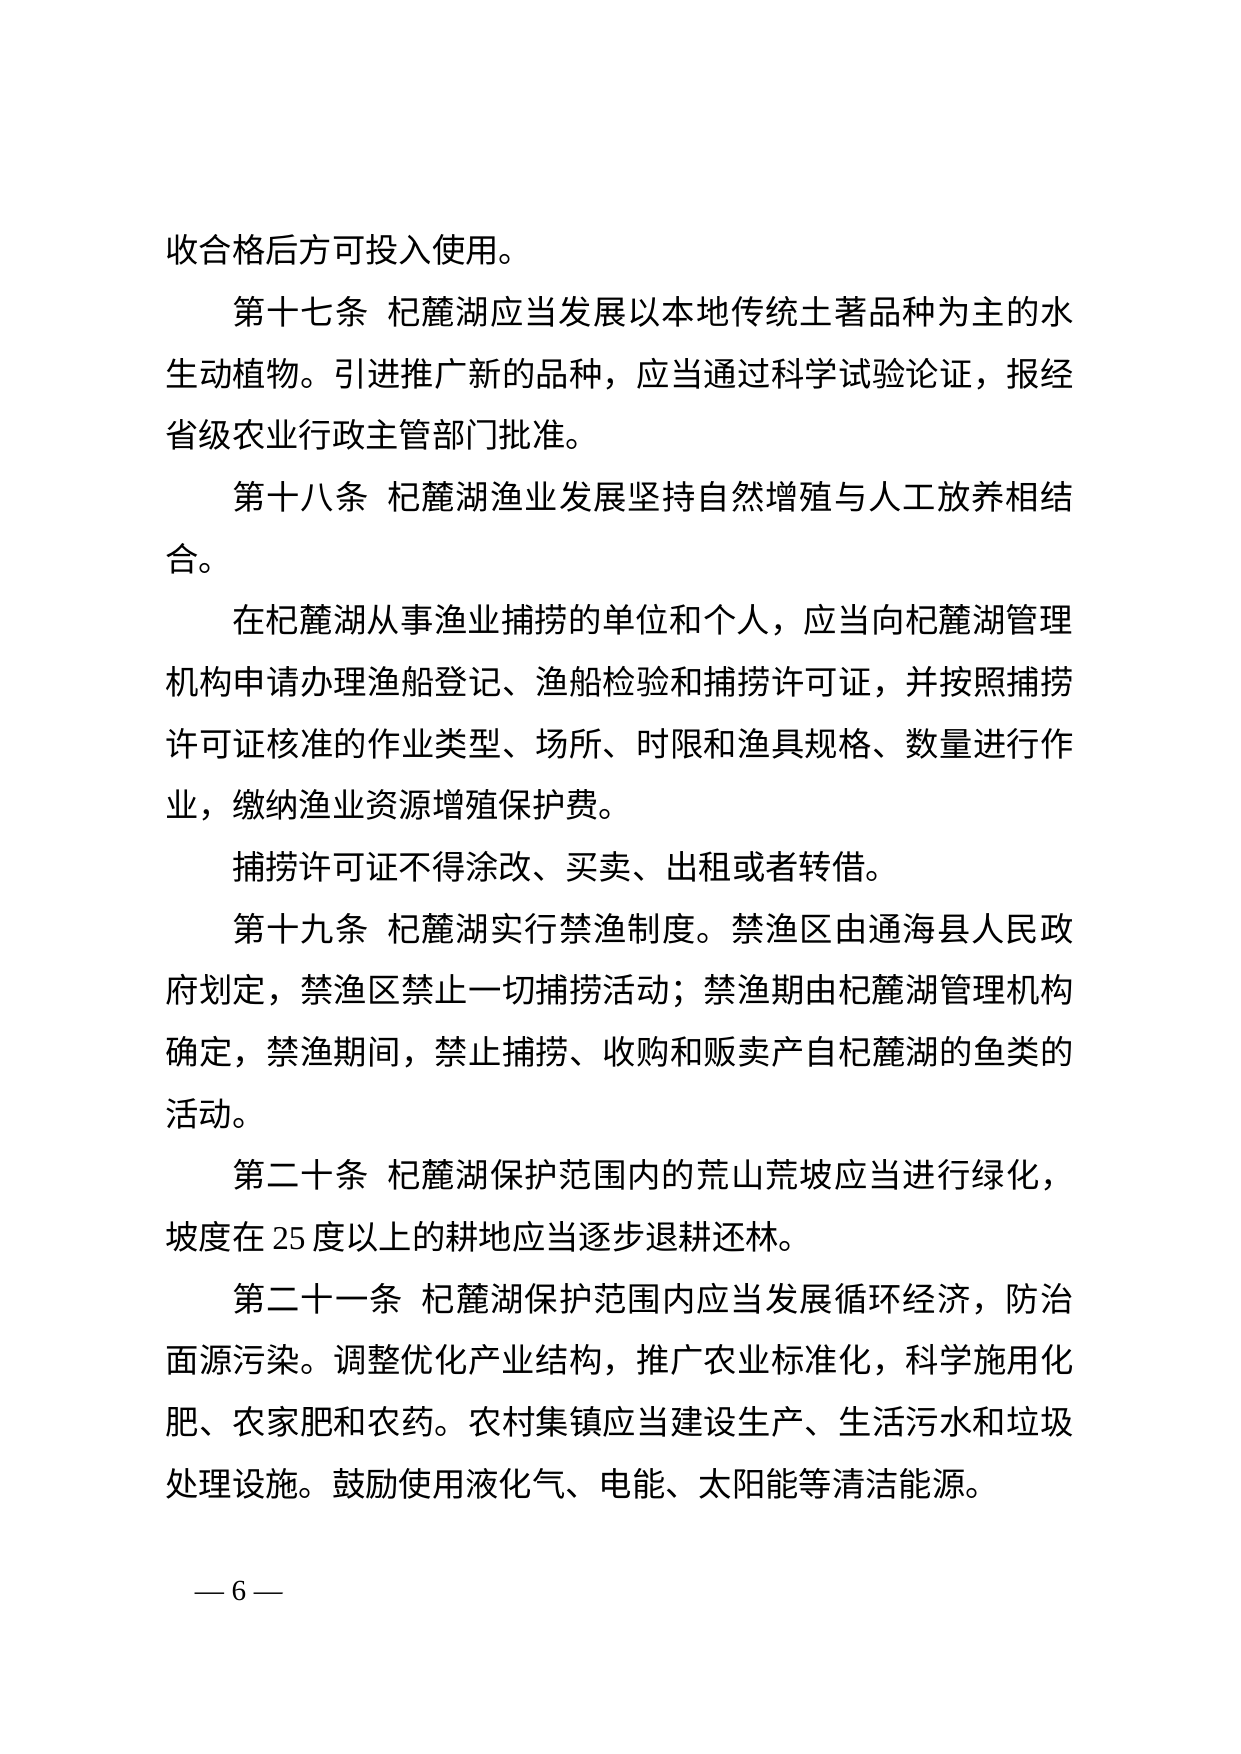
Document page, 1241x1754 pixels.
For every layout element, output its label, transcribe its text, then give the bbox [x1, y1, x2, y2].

text 第十九条 杞麓湖实行禁渔制度。禁渔区由通海县人民政府划定，禁渔区禁止一切捕捞活动；禁渔期由杞麓湖管理机构确定，禁渔期间，禁止捕捞、收购和贩卖产自杞麓湖的鱼类的活动。 [165, 892, 1075, 1139]
text 第二十一条 杞麓湖保护范围内应当发展循环经济，防治面源污染。调整优化产业结构，推广农业标准化，科学施用化肥、农家肥和农药。农村集镇应当建设生产、生活污水和垃圾处理设施。鼓励使用液化气、电能、太阳能等清洁能源。 [165, 1262, 1075, 1509]
text 在杞麓湖从事渔业捕捞的单位和个人，应当向杞麓湖管理机构申请办理渔船登记、渔船检验和捕捞许可证，并按照捕捞许可证核准的作业类型、场所、时限和渔具规格、数量进行作业，缴纳渔业资源增殖保护费。 [165, 584, 1075, 830]
text 第二十条 杞麓湖保护范围内的荒山荒坡应当进行绿化，坡度在25度以上的耕地应当逐步退耕还林。 [165, 1139, 1075, 1262]
text 第十八条 杞麓湖渔业发展坚持自然增殖与人工放养相结合。 [165, 460, 1075, 584]
text 第十七条 杞麓湖应当发展以本地传统土著品种为主的水生动植物。引进推广新的品种，应当通过科学试验论证，报经省级农业行政主管部门批准。 [165, 275, 1075, 460]
text 捕捞许可证不得涂改、买卖、出租或者转借。 [165, 830, 1075, 892]
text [165, 214, 1075, 275]
